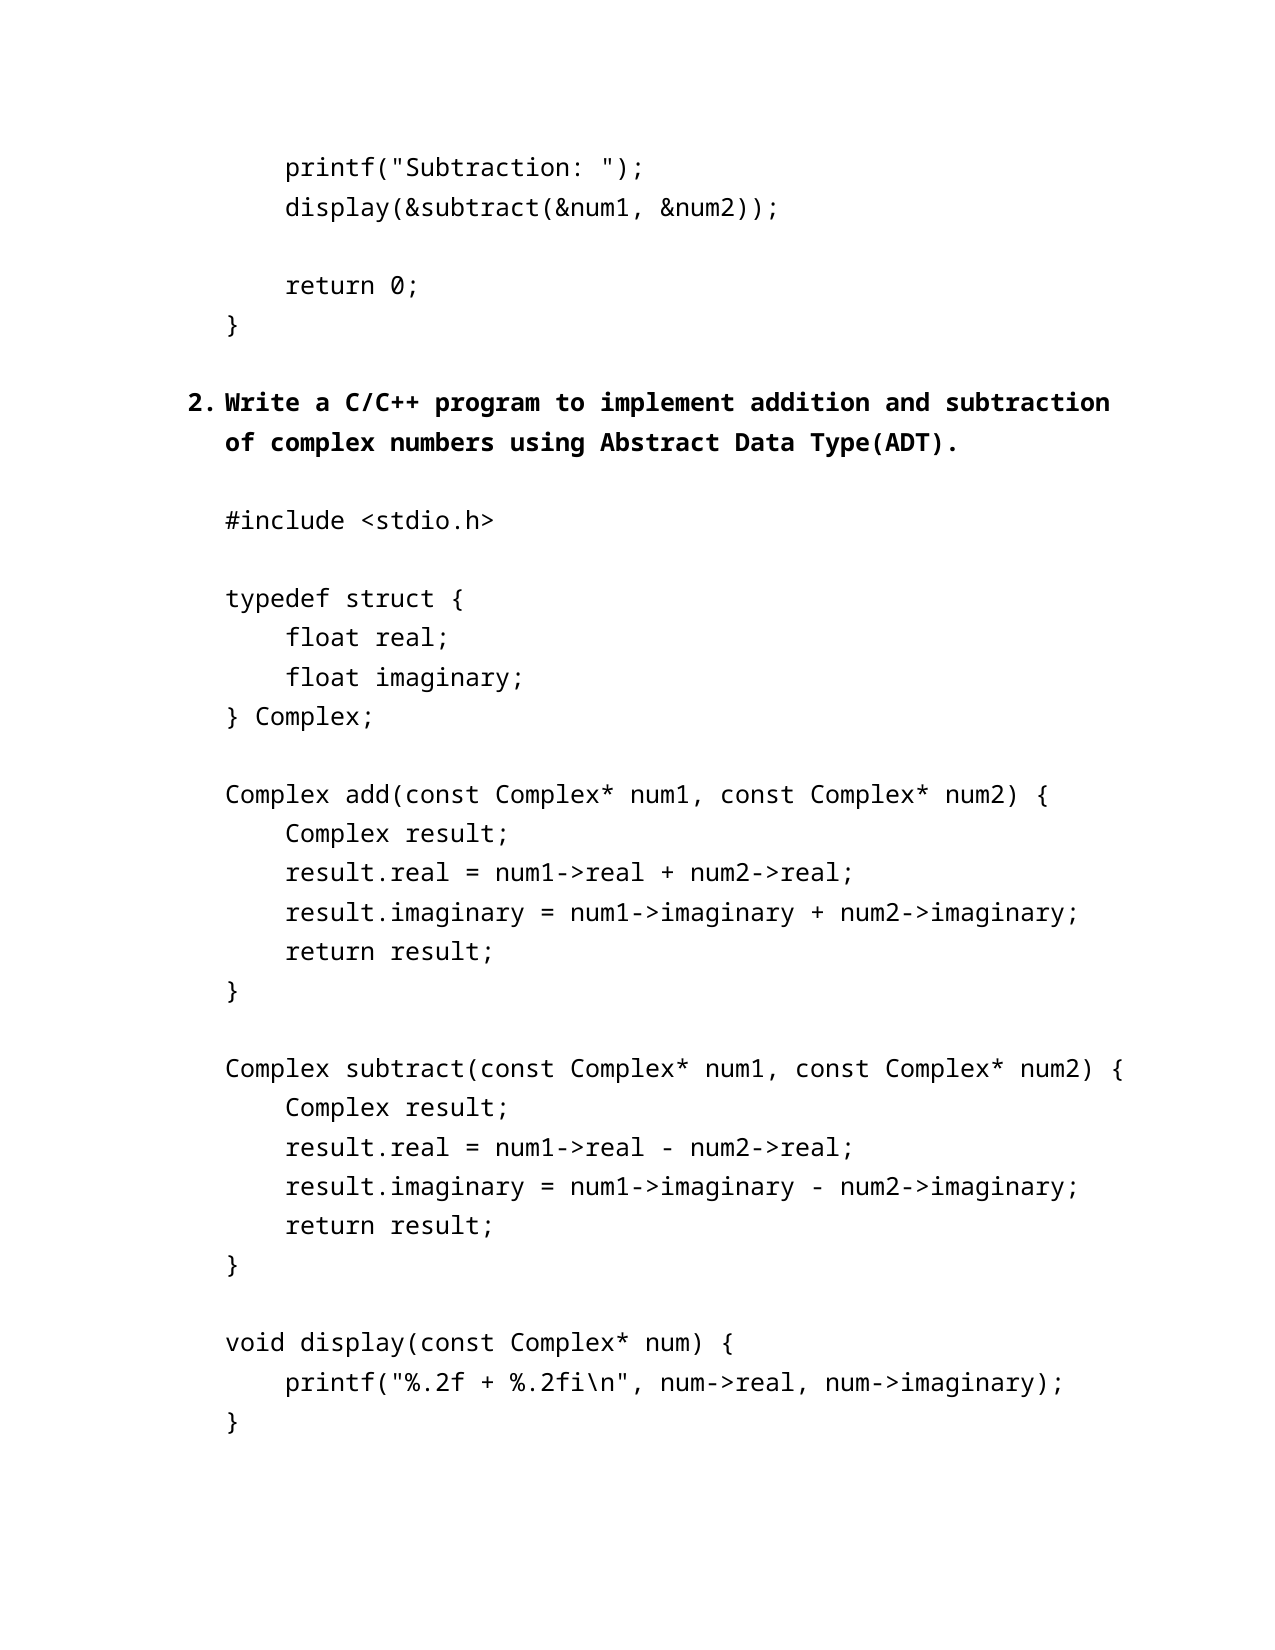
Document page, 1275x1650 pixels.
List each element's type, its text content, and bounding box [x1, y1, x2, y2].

text display(&subtract(&num1, &num2)); [225, 189, 1125, 223]
text typedef struct { [225, 581, 1125, 615]
list Write a C/C++ program to implement addition and subtraction of complex numbers using Abstract Data Type(ADT). [187, 385, 1125, 458]
text float imaginary; [225, 659, 1125, 693]
text result.imaginary = num1->imaginary + num2->imaginary; [225, 894, 1125, 928]
text Complex subtract(const Complex* num1, const Complex* num2) { [225, 1051, 1125, 1085]
text return result; [225, 1207, 1125, 1242]
text } [225, 1247, 1125, 1281]
text result.real = num1->real + num2->real; [225, 855, 1125, 889]
text Complex add(const Complex* num1, const Complex* num2) { [225, 777, 1125, 811]
text } [225, 972, 1125, 1007]
text #include <stdio.h> [225, 502, 1125, 537]
text return 0; [225, 267, 1125, 302]
text } [225, 1403, 1125, 1437]
text return result; [225, 933, 1125, 967]
text Complex result; [225, 1090, 1125, 1124]
text printf("Subtraction: "); [225, 150, 1125, 184]
text void display(const Complex* num) { [225, 1325, 1125, 1359]
text float real; [225, 620, 1125, 654]
text } [225, 307, 1125, 341]
text result.imaginary = num1->imaginary - num2->imaginary; [225, 1168, 1125, 1202]
text result.real = num1->real - num2->real; [225, 1129, 1125, 1163]
text Complex result; [225, 816, 1125, 850]
text printf("%.2f + %.2fi\n", num->real, num->imaginary); [225, 1364, 1125, 1398]
text } Complex; [225, 698, 1125, 732]
